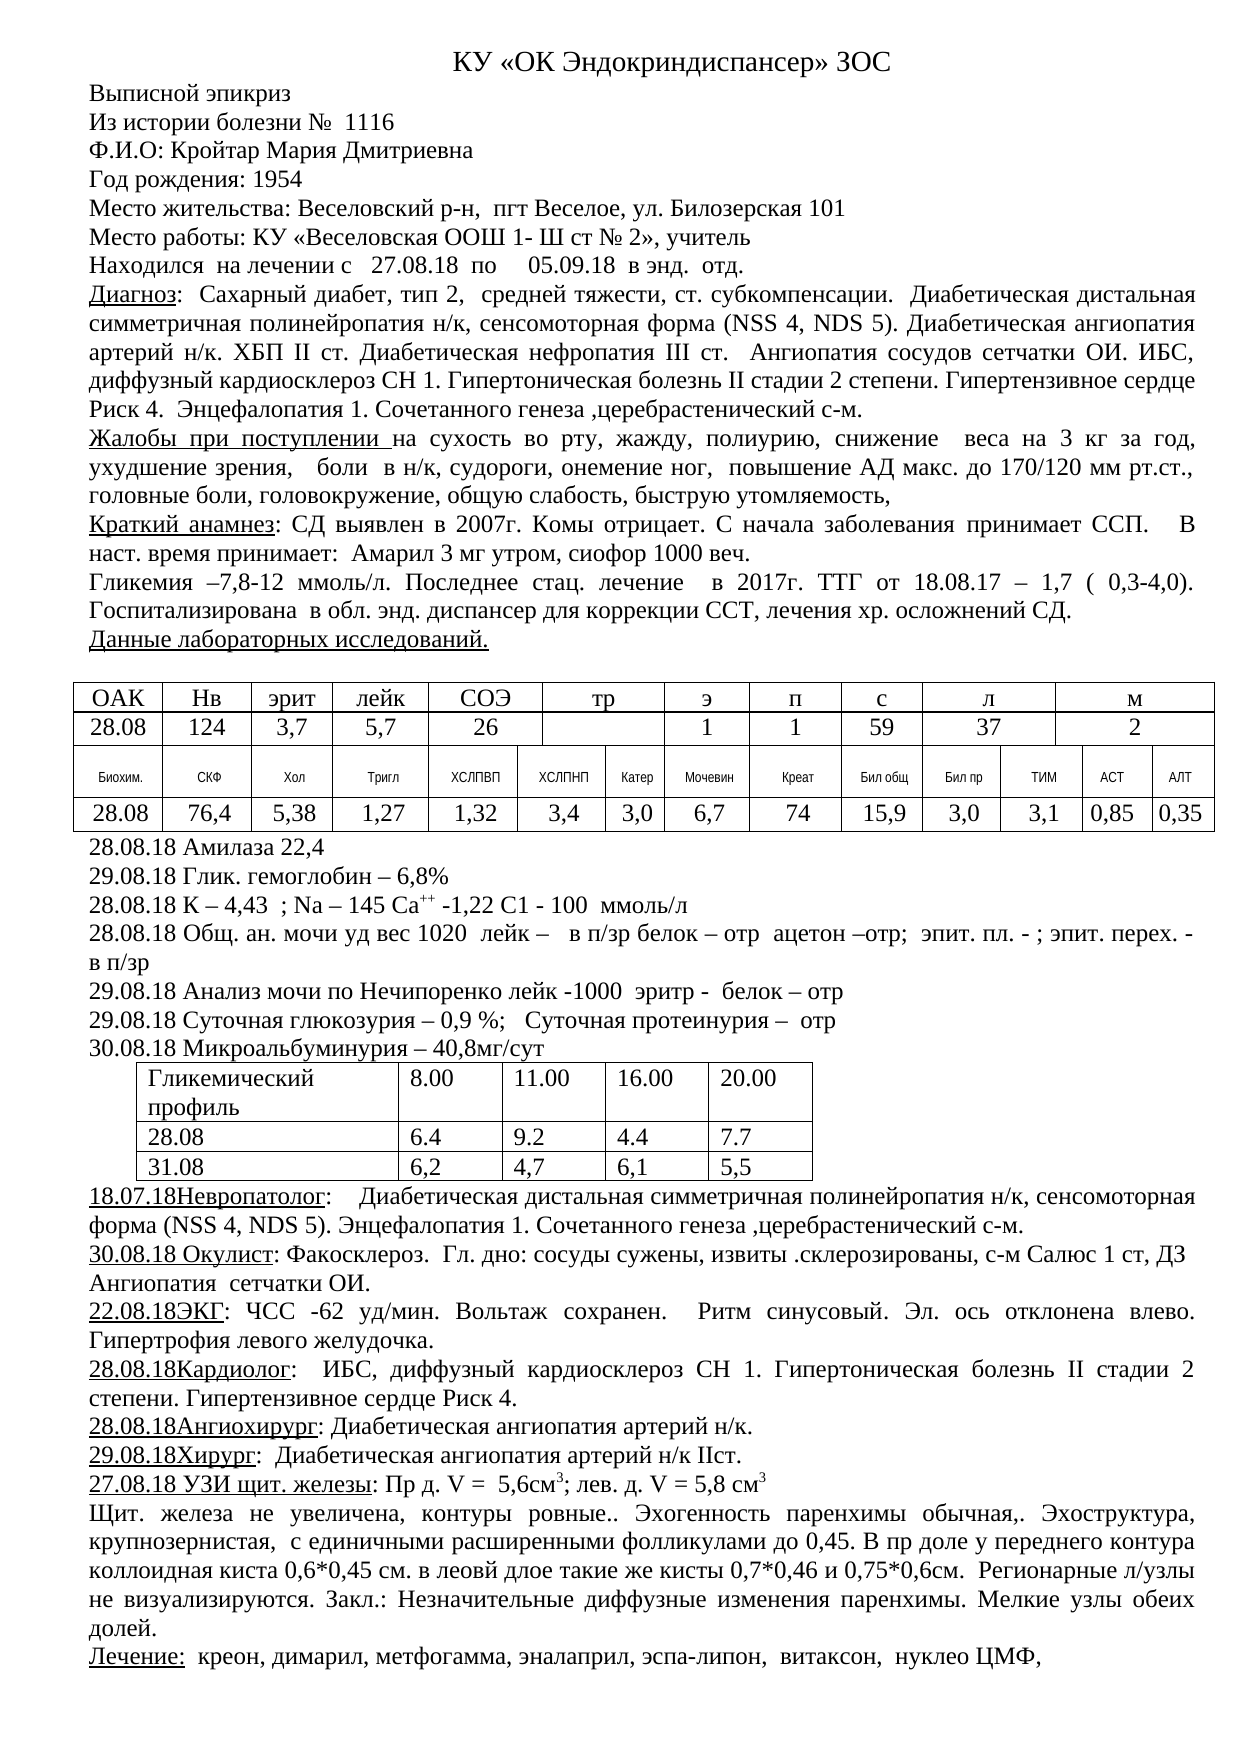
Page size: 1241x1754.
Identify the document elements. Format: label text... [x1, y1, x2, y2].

table_cell Креат [750, 746, 841, 797]
table_header 20.00 [709, 1063, 812, 1121]
table_cell 26 [429, 713, 542, 745]
text на лечении с 27.08.18 по 05.09.18 в отд. [89, 250, 1196, 279]
table_cell 6.4 [399, 1122, 502, 1151]
table_cell СКФ [163, 746, 251, 797]
table_cell [543, 713, 664, 745]
table_header л [923, 683, 1055, 711]
text 29.08.18 Суточная глюкозурия – 0,9 %; Суточная протеинурия – отр [89, 1005, 1196, 1033]
text 28.08.18Ангиохирург: Диабетическая ангиопатия артерий н/к. [89, 1411, 1196, 1440]
table_cell 5,38 [252, 798, 332, 831]
table_header 11.00 [503, 1063, 605, 1121]
table_cell Катер [606, 746, 664, 797]
table_cell 1,27 [333, 798, 428, 831]
subtitle Из истории болезни № 1116 [89, 107, 1196, 135]
table_cell 2 [1056, 713, 1214, 745]
table_cell 0,35 [1153, 798, 1214, 831]
table_cell Бил общ [842, 746, 922, 797]
table_cell 28.08 [74, 713, 162, 745]
table_cell 1,32 [429, 798, 517, 831]
text Краткий анамнез: СД выявлен в 2007г. Комы отрицает. С начала заболевания В наст. время принимает: Амарил 3 мг утром, сиофор 1000 веч. [89, 509, 1196, 567]
table_cell 3,0 [606, 798, 664, 831]
table_header 16.00 [606, 1063, 708, 1121]
table_cell Тригл [333, 746, 428, 797]
subtitle Выписной эпикриз [89, 78, 1202, 107]
table_cell 37 [923, 713, 1055, 745]
text Диагноз: Сахарный диабет, тип 2, ст. Диабетическая дистальная симметричная полинейропатия н/к, сенсомоторная форма (NSS 4, NDS 5). Диабетическая ангиопатия артерий н/к. ХБП II ст. Диабетическая нефропатия III ст. Ангиопатия сосудов сетчатки ОИ. ИБС, диффузный кардиосклероз СН 1. Гипертоническая болезнь II стадии 2 степени. Гипертензивное сердце Риск 4. Энцефалопатия 1. Сочетанного генеза ,церебрастенический с-м. [89, 279, 1196, 423]
text 28.08.18Кардиолог: ИБС, диффузный кардиосклероз СН 1. Гипертоническая болезнь II стадии 2 степени. Гипертензивное сердце Риск 4. [89, 1354, 1196, 1411]
table_header Нв [163, 683, 251, 711]
table_cell 5,5 [709, 1152, 812, 1180]
text Лечение: креон, димарил, метфогамма, эналаприл, эспа-липон, витаксон, нуклео ЦМФ, [89, 1641, 1196, 1670]
text 22.08.18ЭКГ: ЧСС -62 уд/мин. Вольтаж Ритм синусовый. Эл. ось отклонена влево. Гипертрофия левого желудочка. [89, 1296, 1196, 1354]
subtitle 30.08.18 Микроальбуминурия – 40,8мг/сут [89, 1033, 1196, 1062]
table_cell 76,4 [163, 798, 251, 831]
text 30.08.18 Окулист: Факосклероз. Гл. дно: сосуды сужены, извиты .склерозированы, с-м Салюс 1 ст, ДЗ Ангиопатия сетчатки ОИ. [89, 1239, 1196, 1296]
text Гликемия –7,8-12 ммоль/л. Последнее стац. лечение в 2017г. ТТГ от 18.08.17 – 1,7 ( 0,3-4,0). Госпитализирована в обл. энд. диспансер для коррекции ССТ, лечения хр. осложнений СД. [89, 567, 1196, 624]
text 29.08.18 Глик. гемоглобин – 6,8% [89, 861, 1196, 890]
table_cell 31.08 [137, 1152, 398, 1180]
text Щит. железа не увеличена, контуры ровные.. Эхогенность паренхимы обычная,. Эхоструктура, крупнозернистая, с единичными расширенными фолликулами до 0,45. В пр доле у переднего контура коллоидная киста 0,6*0,45 см. в леовй длое такие же кисты 0,7*0,46 и 0,75*0,6см. Регионарные л/узлы не визуализируются. Закл.: Незначительные диффузные изменения паренхимы. Мелкие узлы обеих долей. [89, 1498, 1196, 1641]
table_cell 74 [750, 798, 841, 831]
table_cell 6,2 [399, 1152, 502, 1180]
table_cell 6,7 [665, 798, 749, 831]
table_cell Мочевин [665, 746, 749, 797]
table_cell 4.4 [606, 1122, 708, 1151]
text 29.08.18 Анализ мочи по Нечипоренко лейк -1000 эритр - белок – отр [89, 976, 1196, 1005]
table_header с [842, 683, 922, 711]
text 28.08.18 Амилаза 22,4 [89, 832, 1196, 861]
table_cell 3,1 [1001, 798, 1082, 831]
table_cell 3,7 [252, 713, 332, 745]
table_header эрит [252, 683, 332, 711]
table_cell АЛТ [1153, 746, 1214, 797]
table_cell Биохим. [74, 746, 162, 797]
text 27.08.18 УЗИ щит. железы: Пр д. V = 5,6см3; лев. д. V = 5,8 см3 [89, 1469, 1196, 1498]
table_cell Хол [252, 746, 332, 797]
table_cell 3,4 [518, 798, 605, 831]
text 18.07.18Невропатолог: Диабетическая дистальная симметричная полинейропатия н/к, сенсомоторная форма (NSS 4, NDS 5). Энцефалопатия 1. Сочетанного генеза ,церебрастенический с-м. [89, 1181, 1196, 1239]
table_cell ХСЛПНП [518, 746, 605, 797]
table_header ОАК [74, 683, 162, 711]
table_header лейк [333, 683, 428, 711]
table_cell 15,9 [842, 798, 922, 831]
table_header СОЭ [429, 683, 542, 711]
table_cell 6,1 [606, 1152, 708, 1180]
table_cell 5,7 [333, 713, 428, 745]
table_cell ТИМ [1001, 746, 1082, 797]
table_cell 4,7 [503, 1152, 605, 1180]
table_header Гликемический профиль [137, 1063, 398, 1121]
table_cell 1 [750, 713, 841, 745]
text Место жительства: Веселовский р-н, пгт Веселое, ул. Билозерская 101 [89, 193, 1196, 222]
table_cell 0,85 [1083, 798, 1152, 831]
table_header п [750, 683, 841, 711]
table_cell 3,0 [923, 798, 1000, 831]
table_cell 28.08 [74, 798, 162, 831]
subtitle 28.08.18 Общ. ан. мочи уд вес 1020 лейк – в п/зр белок – отр ацетон –отр; эпит. пл. - ; эпит. перех. - в п/зр [89, 918, 1196, 976]
text Место работы: КУ «Веселовская ООШ 1- Ш ст № 2», учитель [89, 222, 1196, 250]
table_cell 59 [842, 713, 922, 745]
text 28.08.18 К – 4,43 ; Nа – 145 Са++ -1,22 С1 - 100 ммоль/л [89, 890, 1196, 918]
table_header тр [543, 683, 664, 711]
text Жалобы при поступлении на сухость во рту, жажду, полиурию, веса на 3 кг за год, ухудшение зрения, боли в н/к, судороги, онемение ног, повышение АД макс. до 170/120 мм рт.ст., головные боли, головокружение, общую слабость, быструю утомляемость, [89, 423, 1196, 509]
table_cell Бил пр [923, 746, 1000, 797]
table_cell 28.08 [137, 1122, 398, 1151]
text Данные лабораторных исследований. [89, 624, 1196, 653]
text Год рождения: 1954 [89, 164, 1196, 193]
table_header 8.00 [399, 1063, 502, 1121]
table_cell ХСЛПВП [429, 746, 517, 797]
table_cell 7.7 [709, 1122, 812, 1151]
table_cell 1 [665, 713, 749, 745]
table_cell 124 [163, 713, 251, 745]
table_cell 9.2 [503, 1122, 605, 1151]
text 29.08.18Хирург: [89, 1440, 1196, 1469]
table_header м [1056, 683, 1214, 711]
table_cell АСТ [1083, 746, 1152, 797]
subtitle Ф.И.О: Кройтар Мария Дмитриевна [89, 135, 1196, 164]
table_header э [665, 683, 749, 711]
